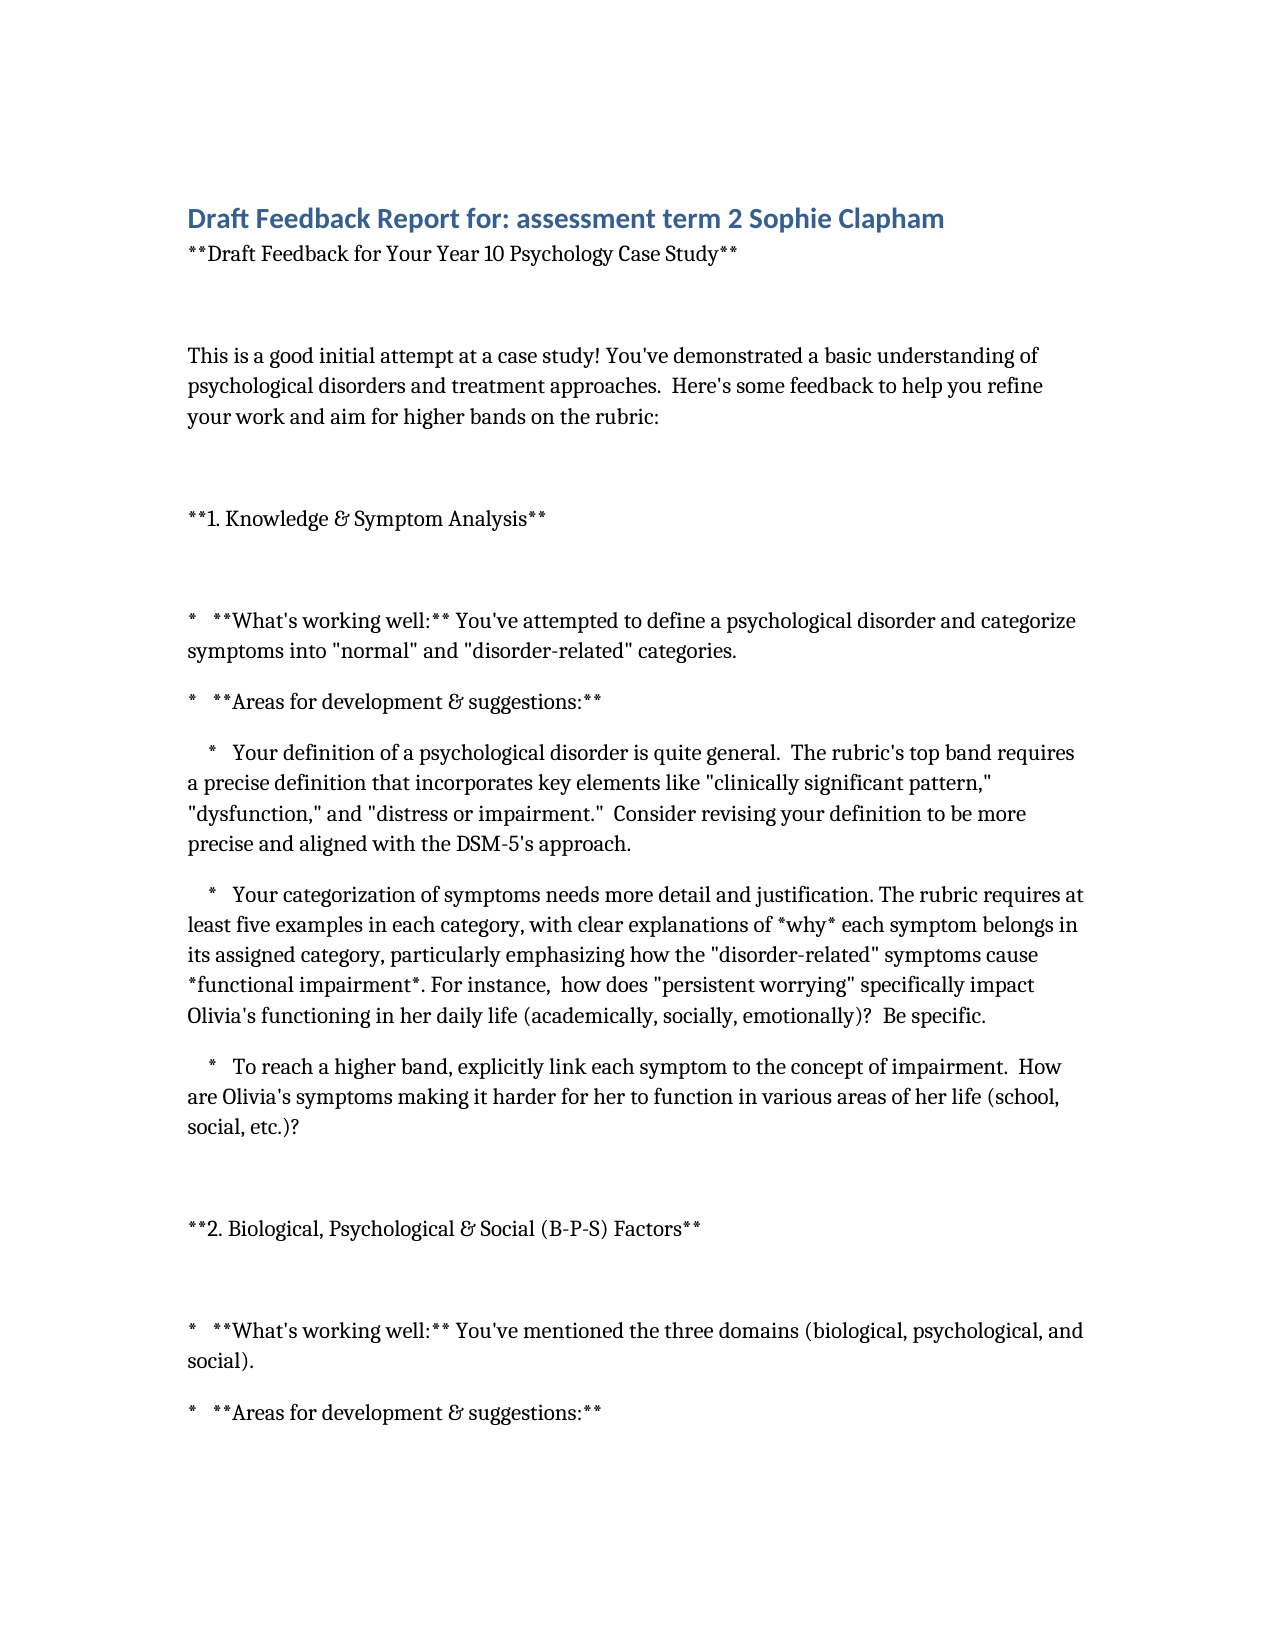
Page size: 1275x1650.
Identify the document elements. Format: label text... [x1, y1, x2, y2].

text This is a good initial attempt at a case study! You've demonstrated a basic understanding of psychological disorders and treatment approaches. Here's some feedback to help you refine your work and aim for higher bands on the rubric: [187, 343, 1087, 430]
text * To reach a higher band, explicitly link each symptom to the concept of impairment. How are Olivia's symptoms making it harder for her to function in various areas of her life (school, social, etc.)? [187, 1053, 1087, 1140]
text **Draft Feedback for Your Year 10 Psychology Case Study** [187, 241, 1087, 267]
text * Your categorization of symptoms needs more detail and justification. The rubric requires at least five examples in each category, with clear explanations of *why* each symptom belongs in its assigned category, particularly emphasizing how the "disorder-related" symptoms cause *functional impairment*. For instance, how does "persistent worrying" specifically impact Olivia's functioning in her daily life (academically, socially, emotionally)? Be specific. [187, 882, 1087, 1029]
text * **Areas for development & suggestions:** [187, 689, 1087, 715]
text **1. Knowledge & Symptom Analysis** [187, 506, 1087, 532]
text * **What's working well:** You've attempted to define a psychological disorder and categorize symptoms into "normal" and "disorder-related" categories. [187, 608, 1087, 664]
text * **What's working well:** You've mentioned the three domains (biological, psychological, and social). [187, 1318, 1087, 1374]
text * Your definition of a psychological disorder is quite general. The rubric's top band requires a precise definition that incorporates key elements like "clinically significant pattern," "dysfunction," and "distress or impairment." Consider revising your definition to be more precise and aligned with the DSM-5's approach. [187, 740, 1087, 857]
text * **Areas for development & suggestions:** [187, 1399, 1087, 1426]
subtitle Draft Feedback Report for: assessment term 2 Sophie Clapham [187, 200, 1087, 236]
text **2. Biological, Psychological & Social (B-P-S) Factors** [187, 1216, 1087, 1242]
